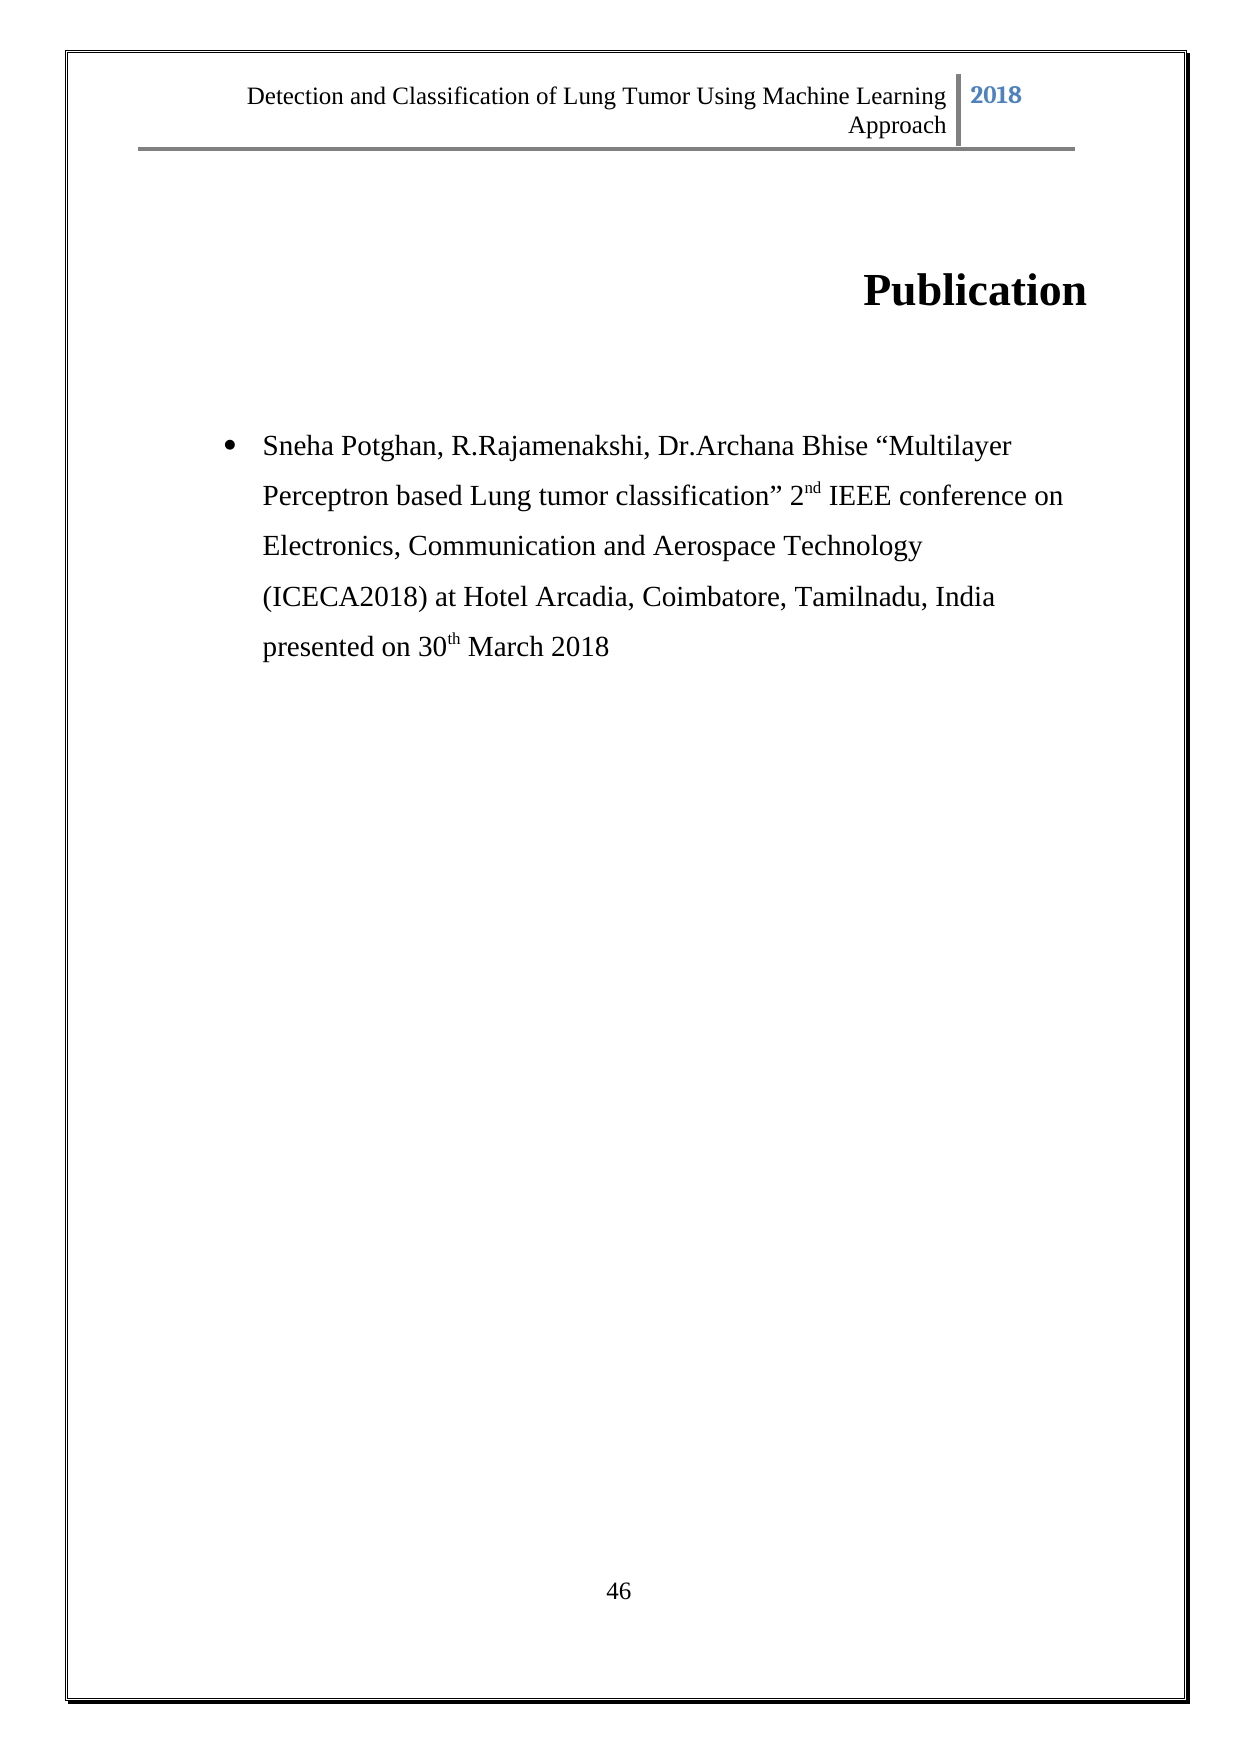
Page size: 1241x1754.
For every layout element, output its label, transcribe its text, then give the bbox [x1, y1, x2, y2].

list Publication [150, 262, 1087, 315]
list Sneha Potghan, R.Rajamenakshi, Dr.Archana Bhise “Multilayer Perceptron based Lung tumor classification” 2nd IEEE conference on Electronics, Communication and Aerospace Technology (ICECA2018) at Hotel Arcadia, Coimbatore, Tamilnadu, India presented on 30th March 2018 [225, 428, 1087, 663]
